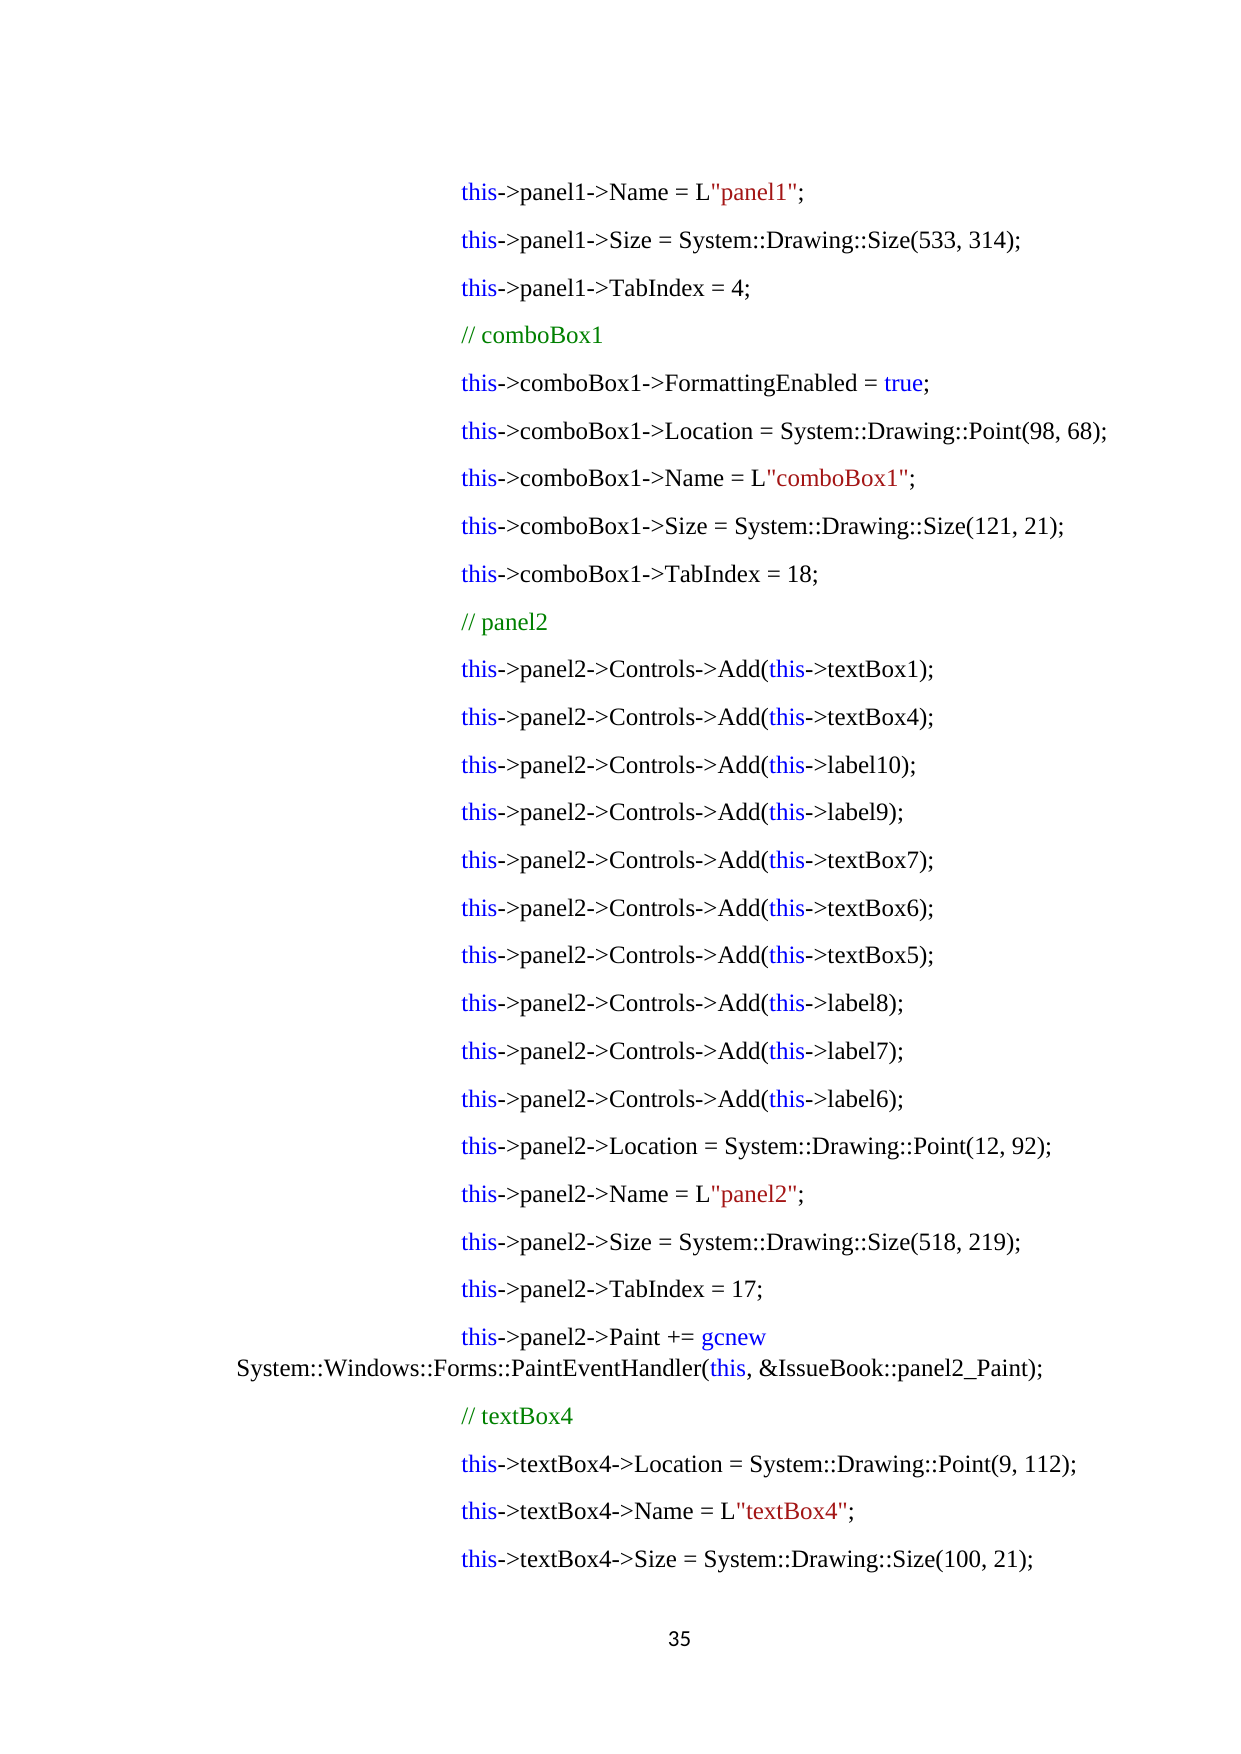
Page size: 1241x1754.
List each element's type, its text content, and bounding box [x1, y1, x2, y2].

text this->panel2->Controls->Add(this->label8); [236, 988, 1122, 1017]
text this->panel2->Controls->Add(this->label9); [236, 797, 1122, 826]
text this->comboBox1->FormattingEnabled = true; [236, 368, 1122, 397]
text this->textBox4->Size = System::Drawing::Size(100, 21); [236, 1544, 1122, 1573]
text this->comboBox1->Location = System::Drawing::Point(98, 68); [236, 416, 1122, 444]
text this->panel2->Paint += gcnew System::Windows::Forms::PaintEventHandler(this, &IssueBook::panel2_Paint); [236, 1322, 1122, 1382]
text this->panel2->Controls->Add(this->label6); [236, 1084, 1122, 1112]
text this->comboBox1->Size = System::Drawing::Size(121, 21); [236, 511, 1122, 540]
text this->panel2->Controls->Add(this->textBox6); [236, 893, 1122, 922]
text this->panel2->Controls->Add(this->label10); [236, 750, 1122, 778]
text this->textBox4->Location = System::Drawing::Point(9, 112); [236, 1449, 1122, 1477]
text this->panel1->Name = L"panel1"; [236, 177, 1122, 206]
text this->panel1->TabIndex = 4; [236, 273, 1122, 301]
text this->comboBox1->Name = L"comboBox1"; [236, 463, 1122, 492]
text this->panel1->Size = System::Drawing::Size(533, 314); [236, 225, 1122, 254]
text // comboBox1 [236, 320, 1122, 349]
text this->panel2->Name = L"panel2"; [236, 1179, 1122, 1208]
text this->panel2->Controls->Add(this->textBox1); [236, 654, 1122, 683]
text this->comboBox1->TabIndex = 18; [236, 559, 1122, 588]
text // textBox4 [236, 1401, 1122, 1430]
text this->panel2->Controls->Add(this->textBox4); [236, 702, 1122, 731]
text this->panel2->TabIndex = 17; [236, 1274, 1122, 1303]
text this->panel2->Controls->Add(this->label7); [236, 1036, 1122, 1065]
text this->textBox4->Name = L"textBox4"; [236, 1496, 1122, 1525]
text this->panel2->Controls->Add(this->textBox7); [236, 845, 1122, 874]
text this->panel2->Controls->Add(this->textBox5); [236, 941, 1122, 969]
text this->panel2->Location = System::Drawing::Point(12, 92); [236, 1131, 1122, 1160]
text this->panel2->Size = System::Drawing::Size(518, 219); [236, 1227, 1122, 1256]
text // panel2 [236, 607, 1122, 635]
